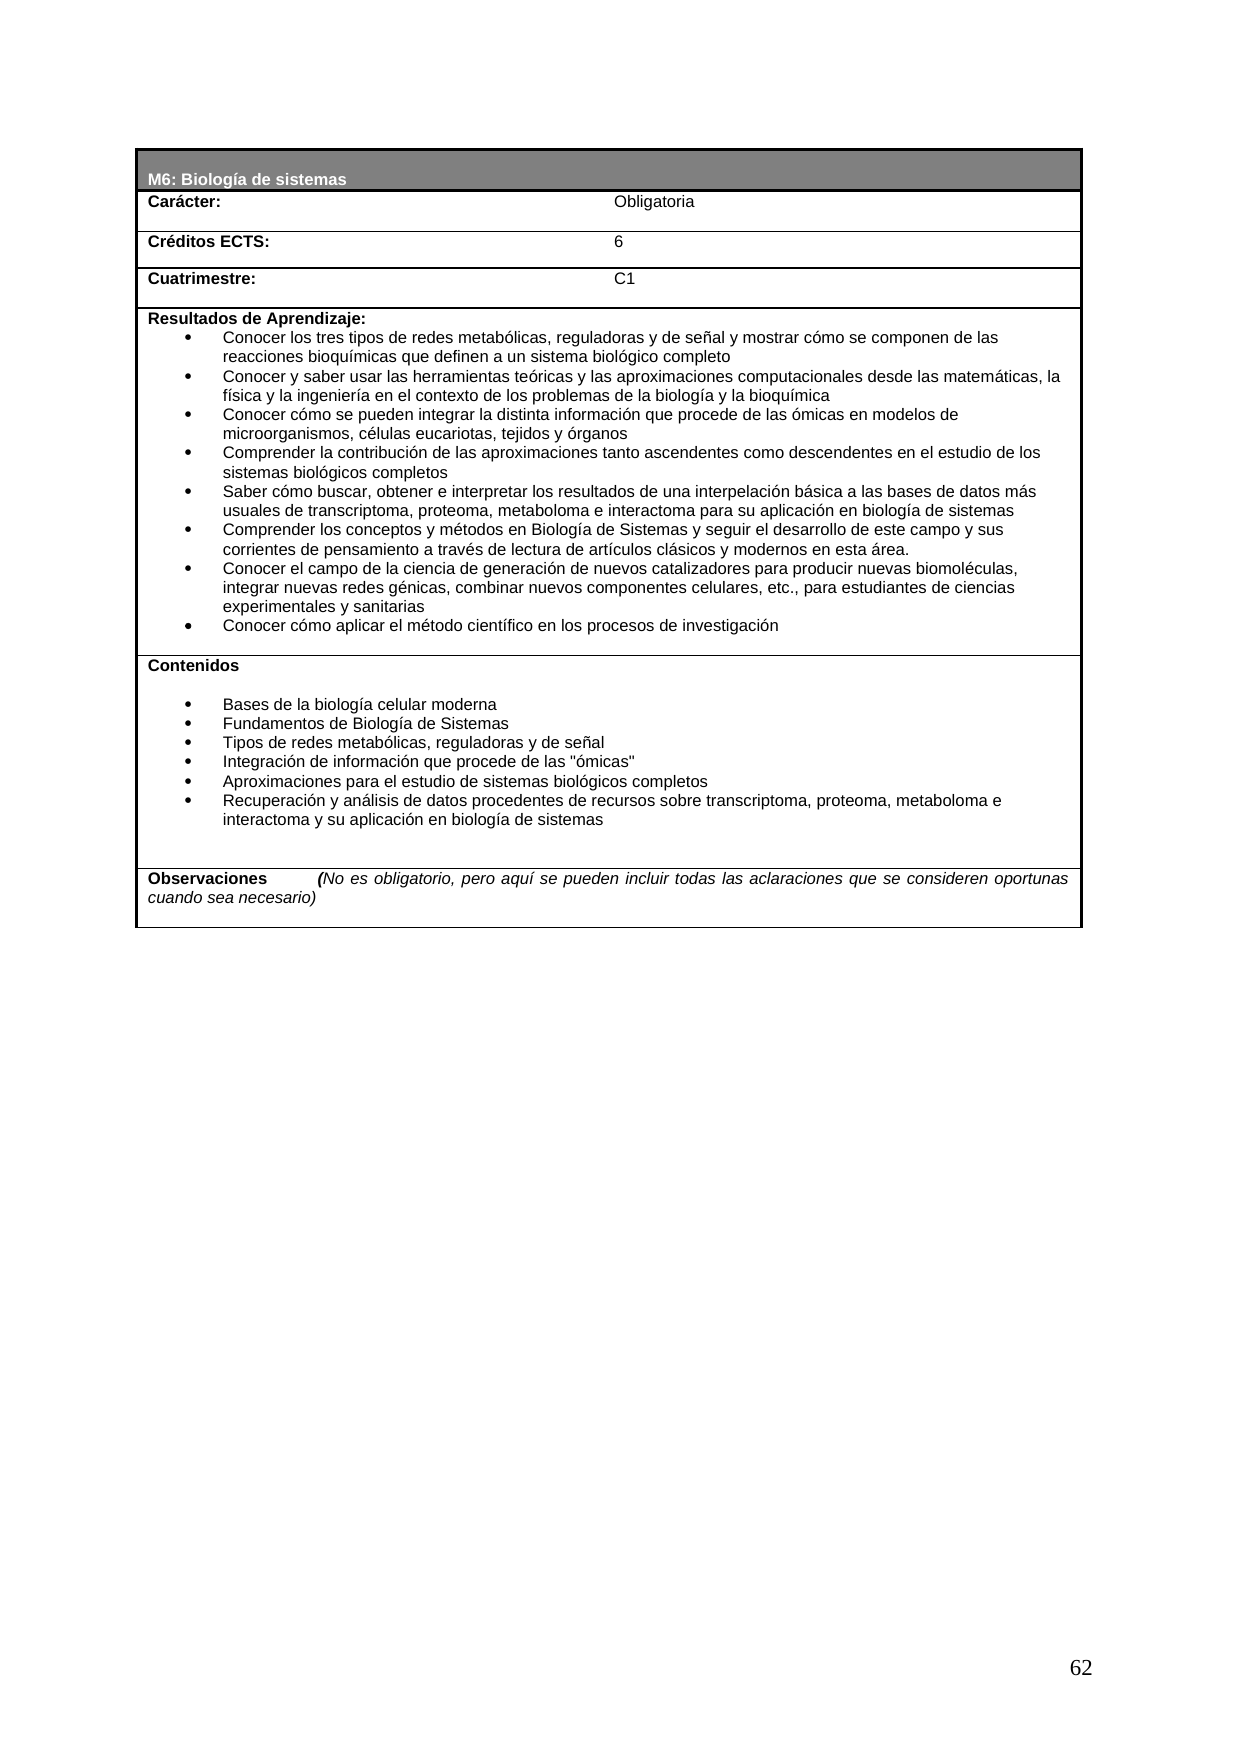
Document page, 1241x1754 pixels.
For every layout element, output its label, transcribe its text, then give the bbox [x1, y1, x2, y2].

table_cell Cuatrimestre: [138, 269, 603, 307]
table_header M6: Biología de sistemas [138, 151, 603, 189]
table_header [603, 151, 1080, 189]
table_cell Contenidos Bases de la biología celular moderna Fundamentos de Biología de Sistemas Tipos de redes metabólicas, reguladoras y de señal Integración de información que procede de las "ómicas" Aproximaciones para el estudio de sistemas biológicos completos Recuperación y análisis de datos procedentes de recursos sobre transcriptoma, proteoma, metaboloma e interactoma y su aplicación en biología de sistemas [138, 656, 1080, 868]
table_cell Créditos ECTS: [138, 232, 603, 267]
table_cell 6 [603, 232, 1080, 267]
table_cell Obligatoria [603, 192, 1080, 231]
table_cell Carácter: [138, 192, 603, 231]
table_cell Resultados de Aprendizaje: Conocer los tres tipos de redes metabólicas, reguladoras y de señal y mostrar cómo se componen de las reacciones bioquímicas que definen a un sistema biológico completo Conocer y saber usar las herramientas teóricas y las aproximaciones computacionales desde las matemáticas, la física y la ingeniería en el contexto de los problemas de la biología y la bioquímica Conocer cómo se pueden integrar la distinta información que procede de las ómicas en modelos de microorganismos, células eucariotas, tejidos y órganos Comprender la contribución de las aproximaciones tanto ascendentes como descendentes en el estudio de los sistemas biológicos completos Saber cómo buscar, obtener e interpretar los resultados de una interpelación básica a las bases de datos más usuales de transcriptoma, proteoma, metaboloma e interactoma para su aplicación en biología de sistemas Comprender los conceptos y métodos en Biología de Sistemas y seguir el desarrollo de este campo y sus corrientes de pensamiento a través de lectura de artículos clásicos y modernos en esta área. Conocer el campo de la ciencia de generación de nuevos catalizadores para producir nuevas biomoléculas, integrar nuevas redes génicas, combinar nuevos componentes celulares, etc., para estudiantes de ciencias experimentales y sanitarias Conocer cómo aplicar el método científico en los procesos de investigación [138, 309, 1080, 654]
table_cell Observaciones (No es obligatorio, pero aquí se pueden incluir todas las aclaraciones que se consideren oportunas cuando sea necesario) [138, 869, 1080, 927]
table_cell C1 [603, 269, 1080, 307]
